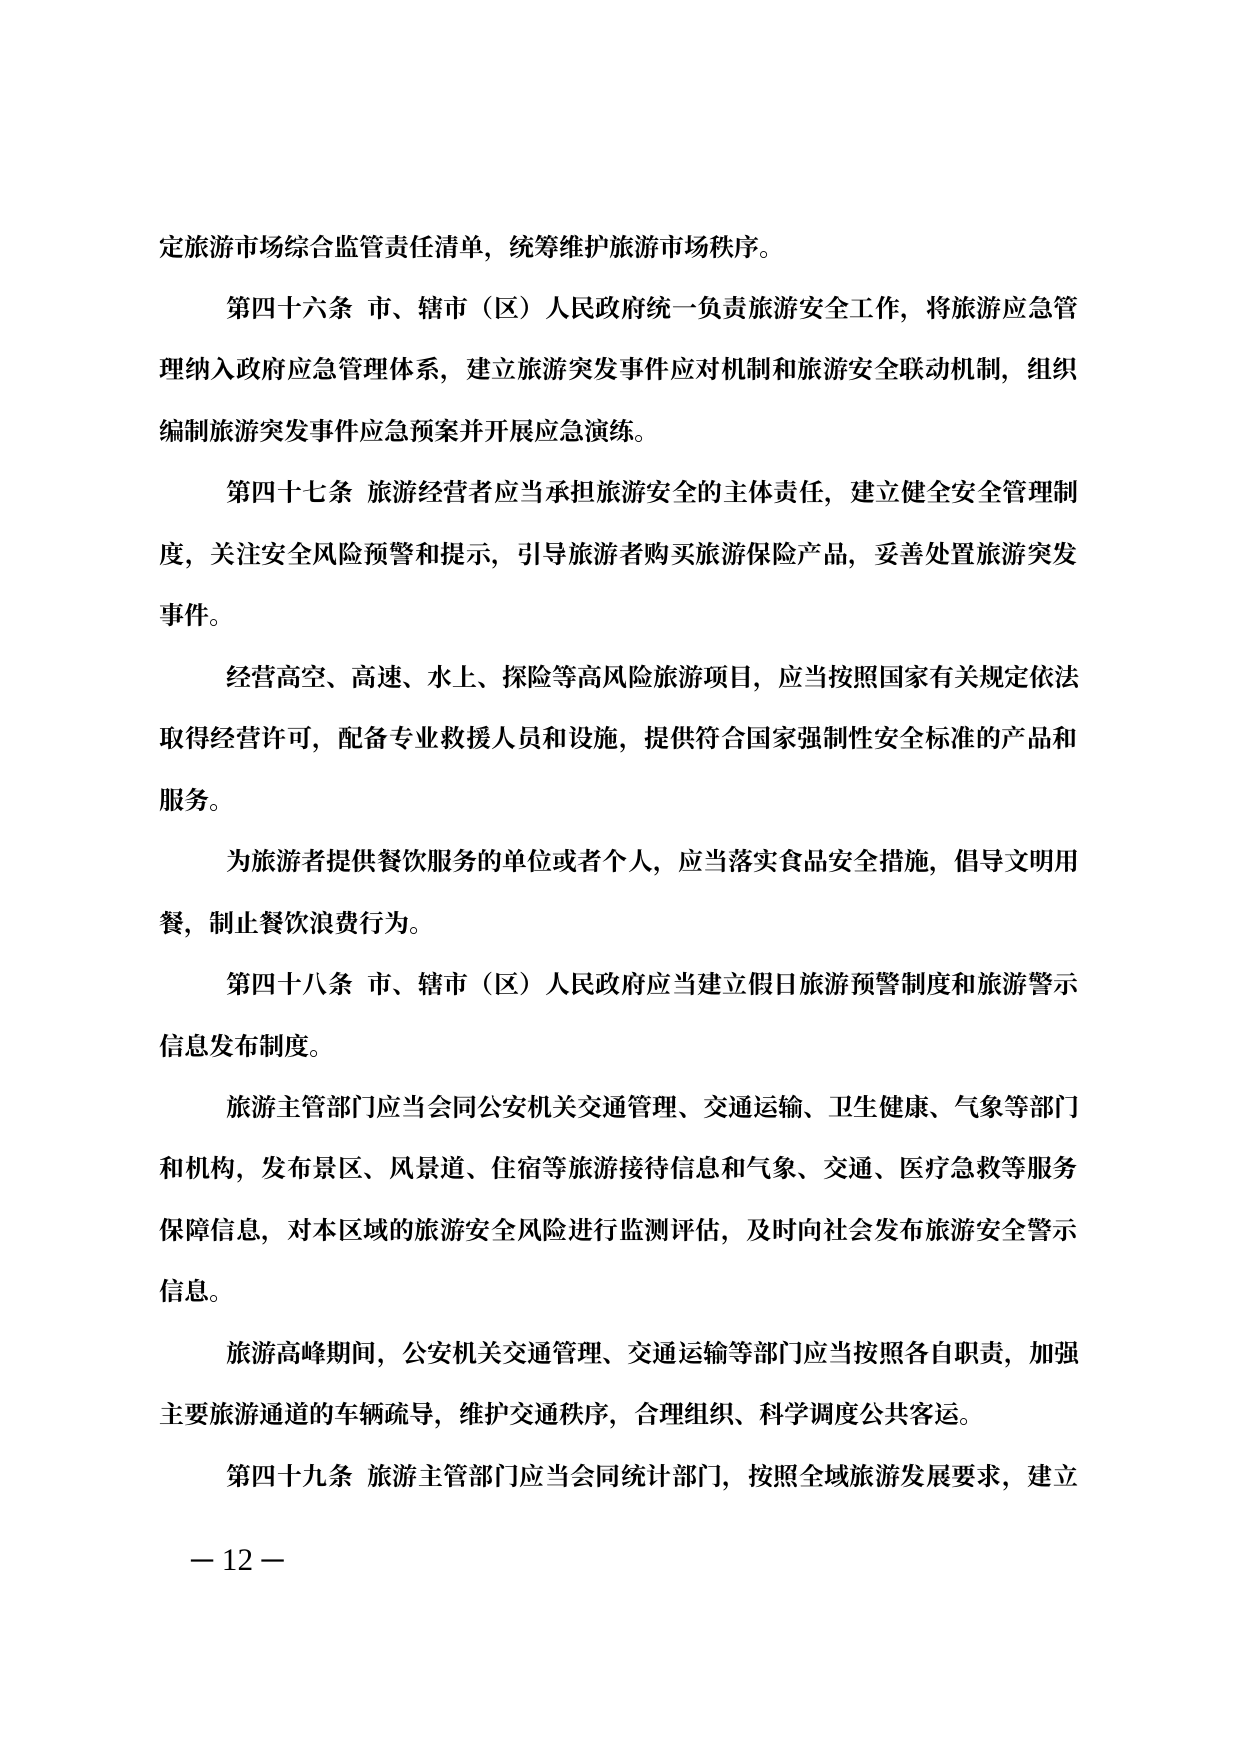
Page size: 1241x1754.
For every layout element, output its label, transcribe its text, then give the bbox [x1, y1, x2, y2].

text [159, 1436, 1081, 1497]
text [159, 207, 1081, 268]
text 第四十八条 市、辖市（区）人民政府应当建立假日旅游预警制度和旅游警示信息发布制度。 [159, 944, 1081, 1067]
text 旅游高峰期间，公安机关交通管理、交通运输等部门应当按照各自职责，加强主要旅游通道的车辆疏导，维护交通秩序，合理组织、科学调度公共客运。 [159, 1313, 1081, 1436]
text 第四十七条 旅游经营者应当承担旅游安全的主体责任，建立健全安全管理制度，关注安全风险预警和提示，引导旅游者购买旅游保险产品，妥善处置旅游突发事件。 [159, 453, 1081, 637]
text 为旅游者提供餐饮服务的单位或者个人，应当落实食品安全措施，倡导文明用餐，制止餐饮浪费行为。 [159, 821, 1081, 944]
text 第四十六条 市、辖市（区）人民政府统一负责旅游安全工作，将旅游应急管理纳入政府应急管理体系，建立旅游突发事件应对机制和旅游安全联动机制，组织编制旅游突发事件应急预案并开展应急演练。 [159, 268, 1081, 453]
text 经营高空、高速、水上、探险等高风险旅游项目，应当按照国家有关规定依法取得经营许可，配备专业救援人员和设施，提供符合国家强制性安全标准的产品和服务。 [159, 637, 1081, 821]
text 旅游主管部门应当会同公安机关交通管理、交通运输、卫生健康、气象等部门和机构，发布景区、风景道、住宿等旅游接待信息和气象、交通、医疗急救等服务保障信息，对本区域的旅游安全风险进行监测评估，及时向社会发布旅游安全警示信息。 [159, 1067, 1081, 1313]
